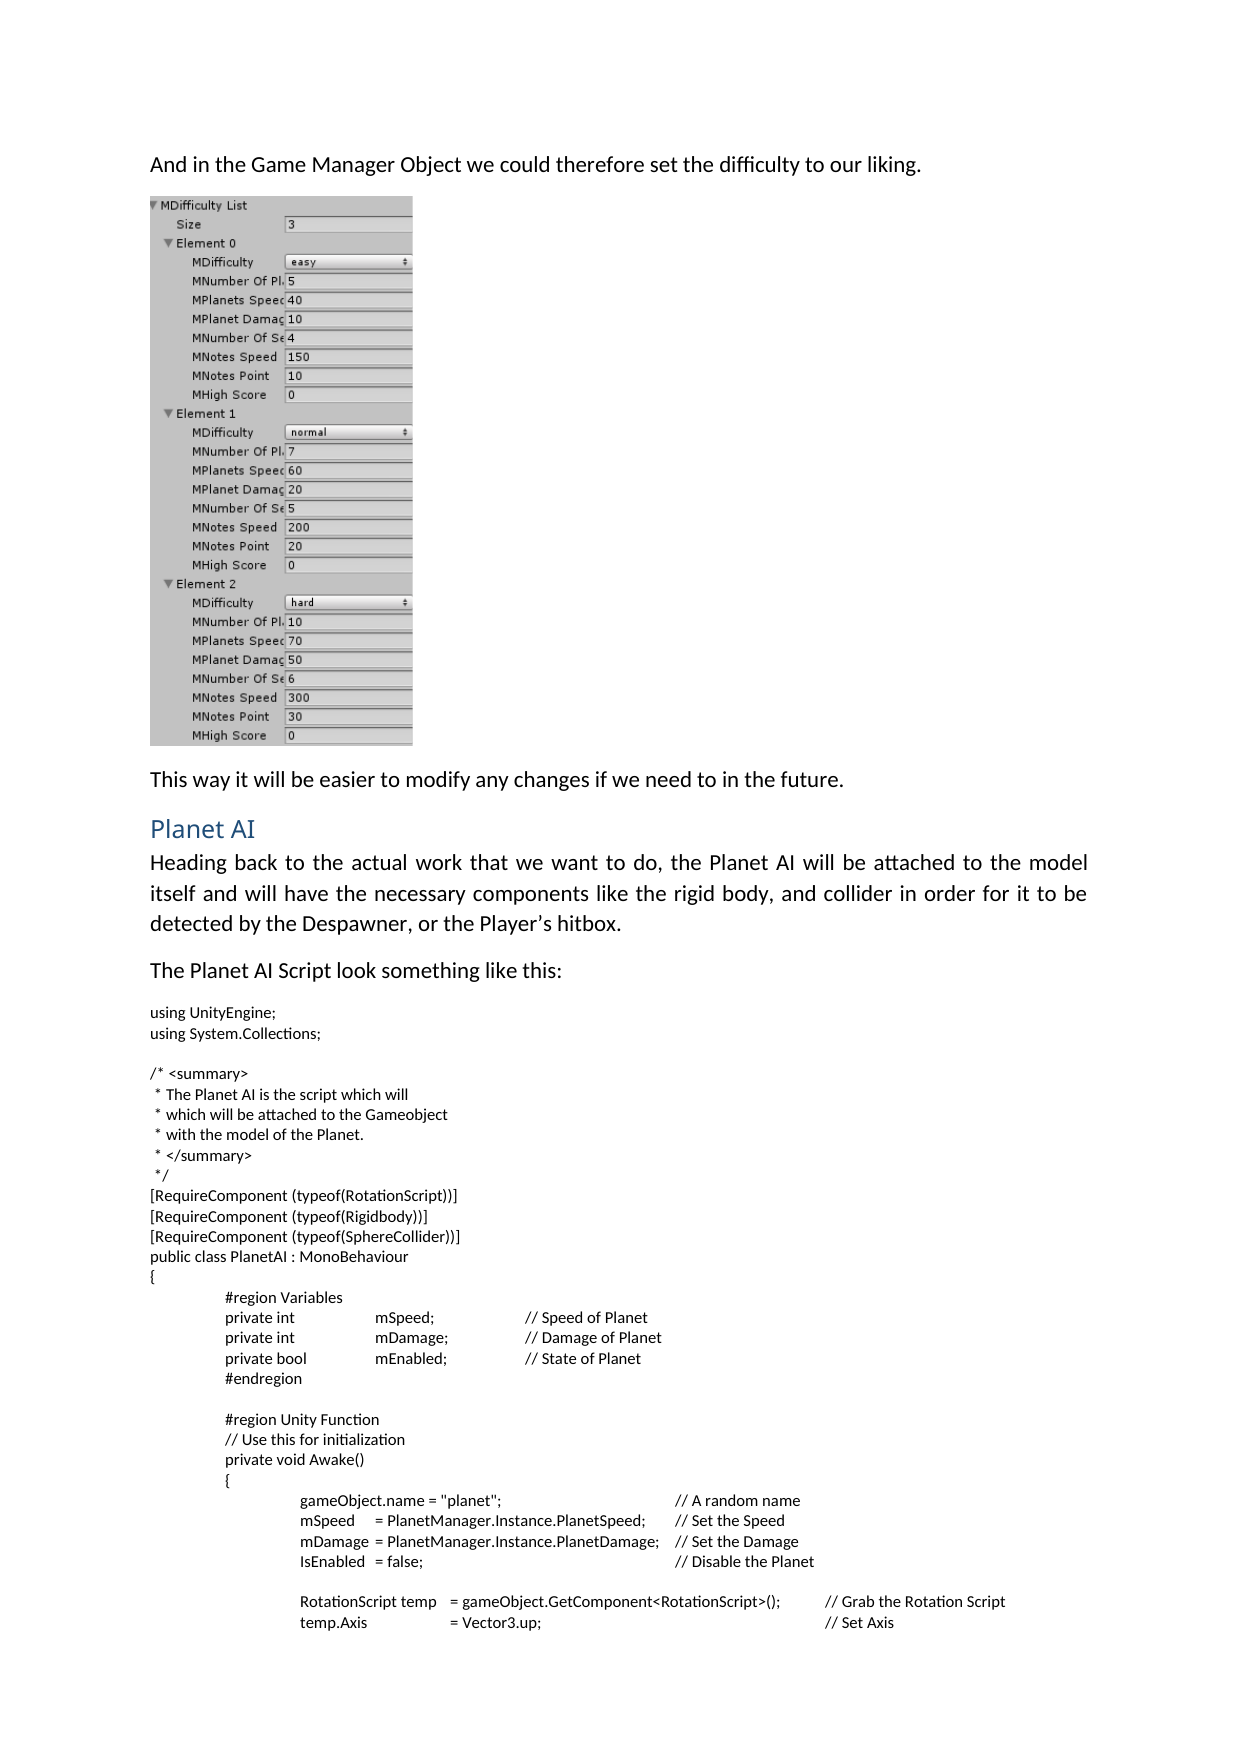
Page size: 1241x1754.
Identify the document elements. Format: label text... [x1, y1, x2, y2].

text * </summary> [150, 1145, 1090, 1165]
text mSpeed = PlanetManager.Instance.PlanetSpeed; // Set the Speed [150, 1511, 1090, 1531]
text private bool mEnabled; // State of Planet [150, 1348, 1090, 1368]
text // Use this for initialization [150, 1429, 1090, 1449]
text gameObject.name = "planet"; // A random name [150, 1490, 1090, 1511]
text * The Planet AI is the script which will [150, 1084, 1090, 1104]
text RotationScript temp = gameObject.GetComponent<RotationScript>(); // Grab the Rotation Script [150, 1592, 1090, 1612]
text mDamage = PlanetManager.Instance.PlanetDamage; // Set the Damage [150, 1531, 1090, 1551]
text * with the model of the Planet. [150, 1124, 1090, 1145]
text Heading back to the actual work that we want to do, the Planet AI will be attached to the model itself and will have the necessary components like the rigid body, and collider in order for it to be detected by the Despawner, or the Player’s hitbox. [150, 848, 1090, 937]
text private int mDamage; // Damage of Planet [150, 1328, 1090, 1348]
text The Planet AI Script look something like this: [150, 956, 1090, 984]
picture [150, 196, 413, 746]
text #endregion [150, 1368, 1090, 1389]
text private int mSpeed; // Speed of Planet [150, 1307, 1090, 1328]
text [RequireComponent (typeof(SphereCollider))] [150, 1226, 1090, 1246]
text private void Awake() [150, 1449, 1090, 1470]
text * which will be attached to the Gameobject [150, 1104, 1090, 1124]
subtitle Planet AI [150, 812, 1090, 846]
text #region Unity Function [150, 1409, 1090, 1429]
text IsEnabled = false; // Disable the Planet [150, 1551, 1090, 1571]
text temp.Axis = Vector3.up; // Set Axis [150, 1612, 1090, 1632]
text /* <summary> [150, 1064, 1090, 1084]
text { [150, 1267, 1090, 1287]
text #region Variables [150, 1287, 1090, 1307]
text [RequireComponent (typeof(Rigidbody))] [150, 1206, 1090, 1226]
text [RequireComponent (typeof(RotationScript))] [150, 1186, 1090, 1206]
text using UnityEngine; [150, 1003, 1090, 1023]
text */ [150, 1165, 1090, 1186]
text This way it will be easier to modify any changes if we need to in the future. [150, 765, 1090, 793]
text { [150, 1470, 1090, 1490]
text And in the Game Manager Object we could therefore set the difficulty to our liking. [150, 150, 1090, 178]
text using System.Collections; [150, 1023, 1090, 1043]
text public class PlanetAI : MonoBehaviour [150, 1246, 1090, 1267]
